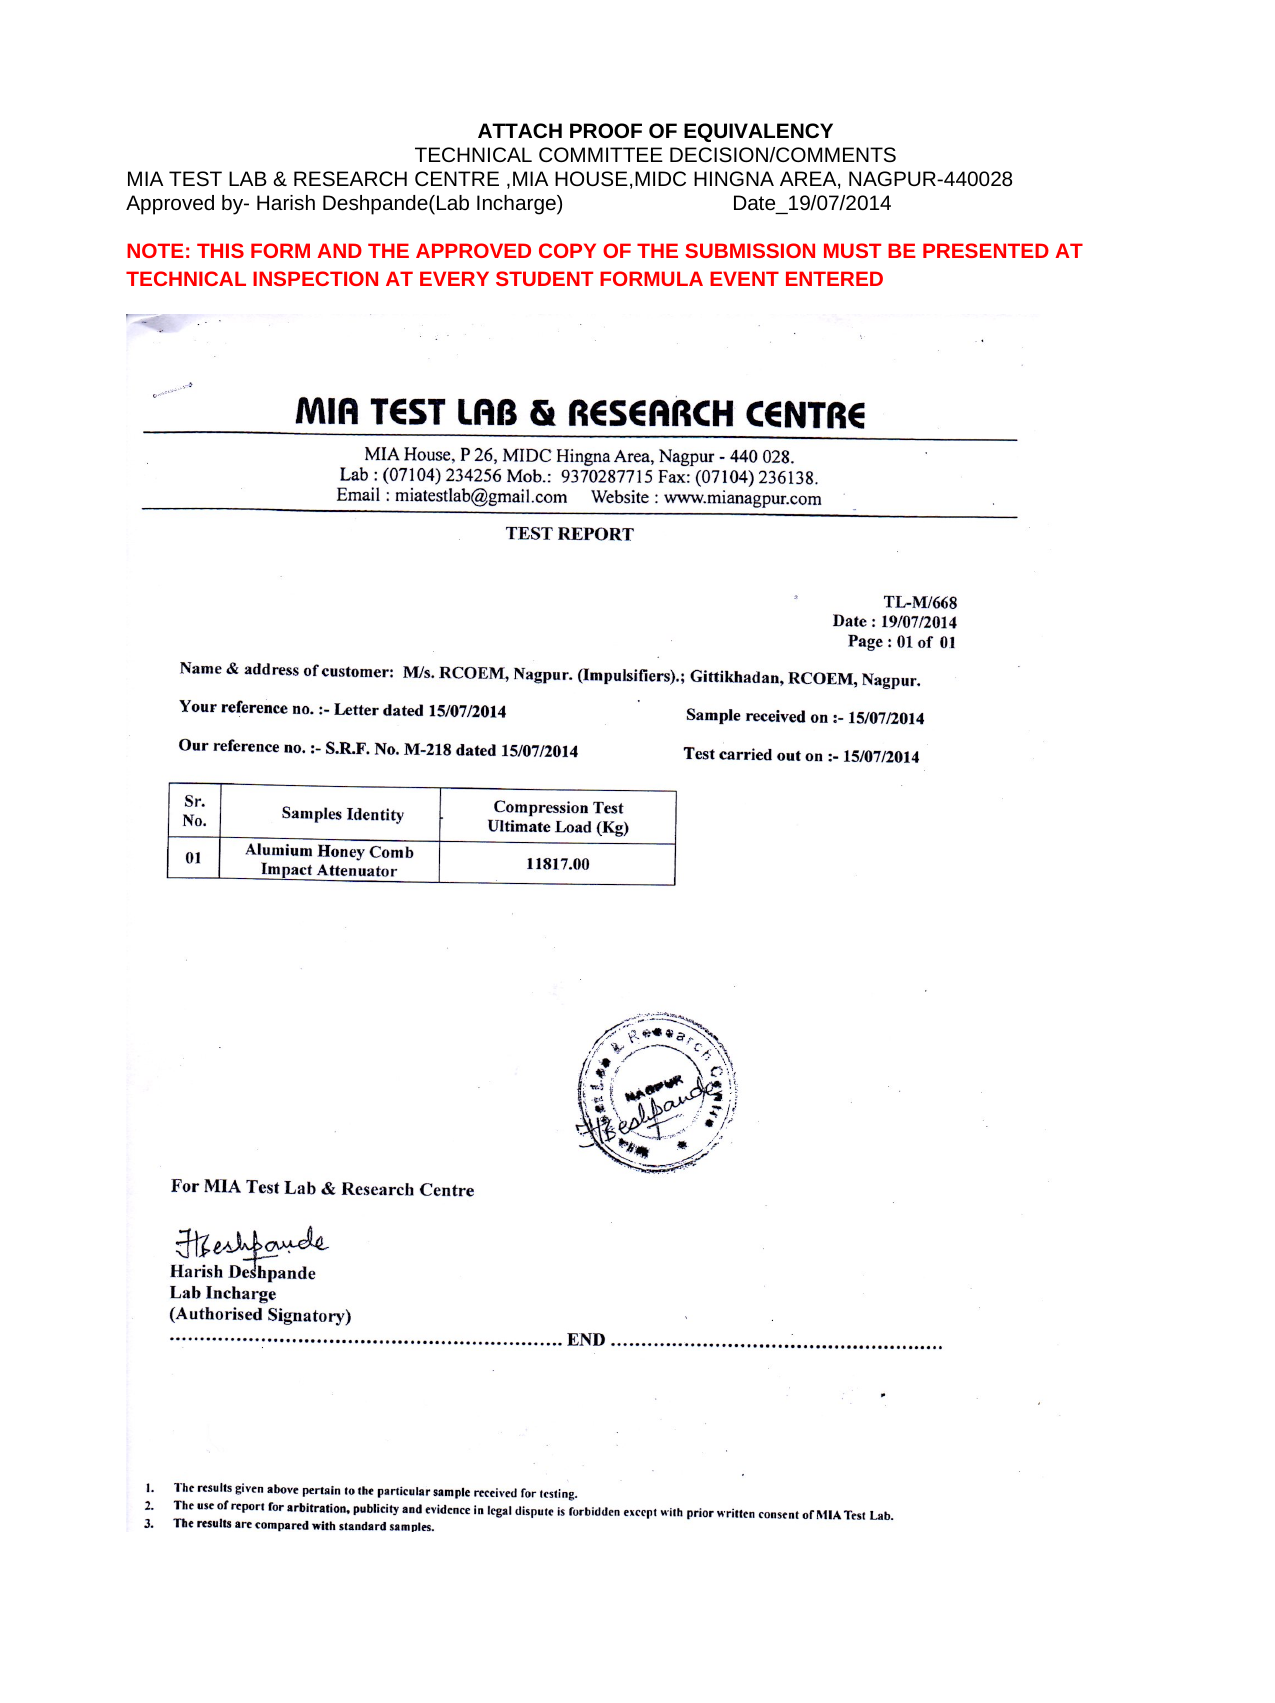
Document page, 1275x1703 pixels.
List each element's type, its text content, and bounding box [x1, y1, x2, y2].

text Approved by- Harish Deshpande(Lab Incharge) Date_19/07/2014 [126, 191, 1185, 215]
picture [126, 314, 1067, 1532]
text NOTE: THIS FORM AND THE APPROVED COPY OF THE SUBMISSION MUST BE PRESENTED AT TECHNICAL INSPECTION AT EVERY STUDENT FORMULA EVENT ENTERED [126, 239, 1185, 290]
text MIA TEST LAB & RESEARCH CENTRE ,MIA HOUSE,MIDC HINGNA AREA, NAGPUR-440028 [126, 167, 1185, 191]
text ATTACH PROOF OF EQUIVALENCY [126, 119, 1185, 143]
text TECHNICAL COMMITTEE DECISION/COMMENTS [126, 143, 1185, 167]
